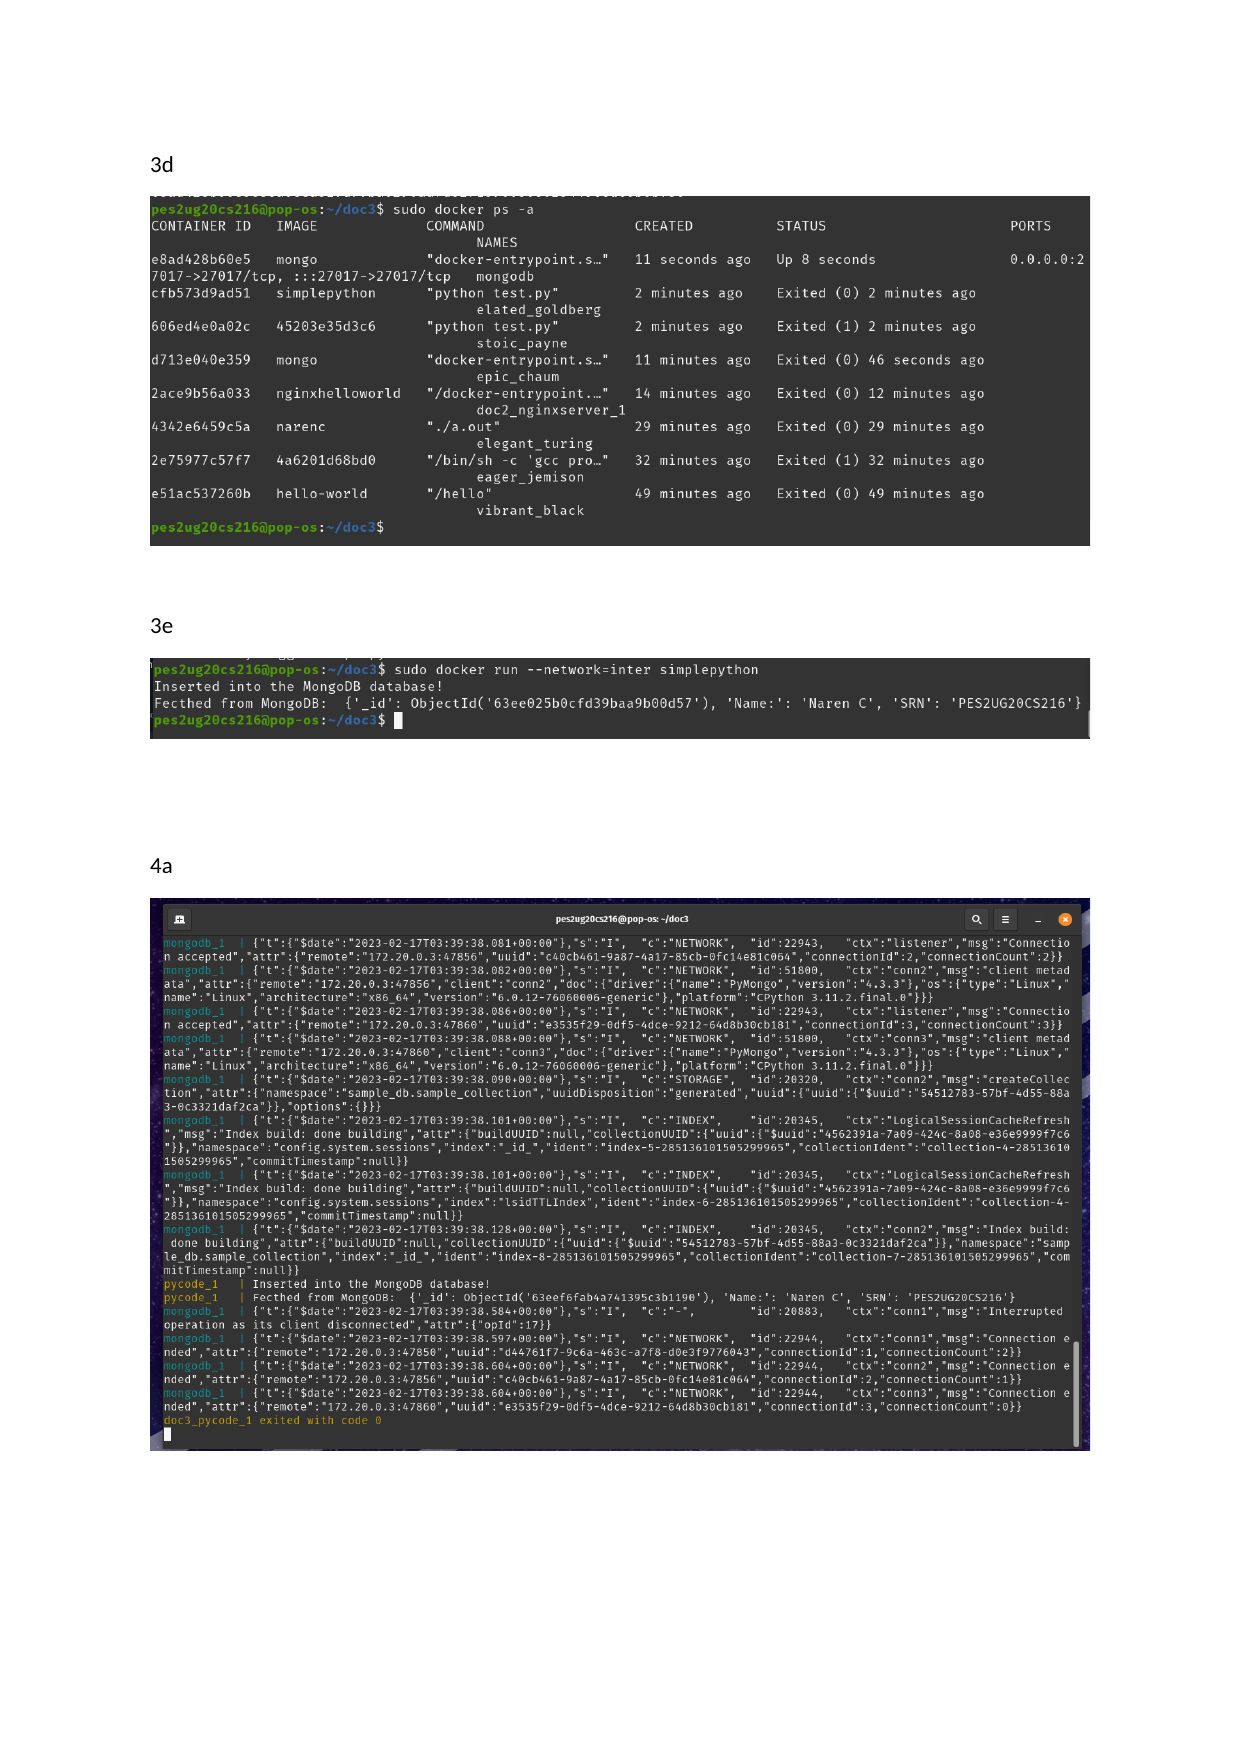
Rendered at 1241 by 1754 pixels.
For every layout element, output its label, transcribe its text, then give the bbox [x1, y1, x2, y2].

picture [150, 898, 1091, 1451]
text 3d [150, 150, 1090, 178]
text 4a [150, 851, 1090, 879]
picture [150, 196, 1091, 546]
picture [150, 658, 1091, 739]
text 3e [150, 611, 1090, 639]
